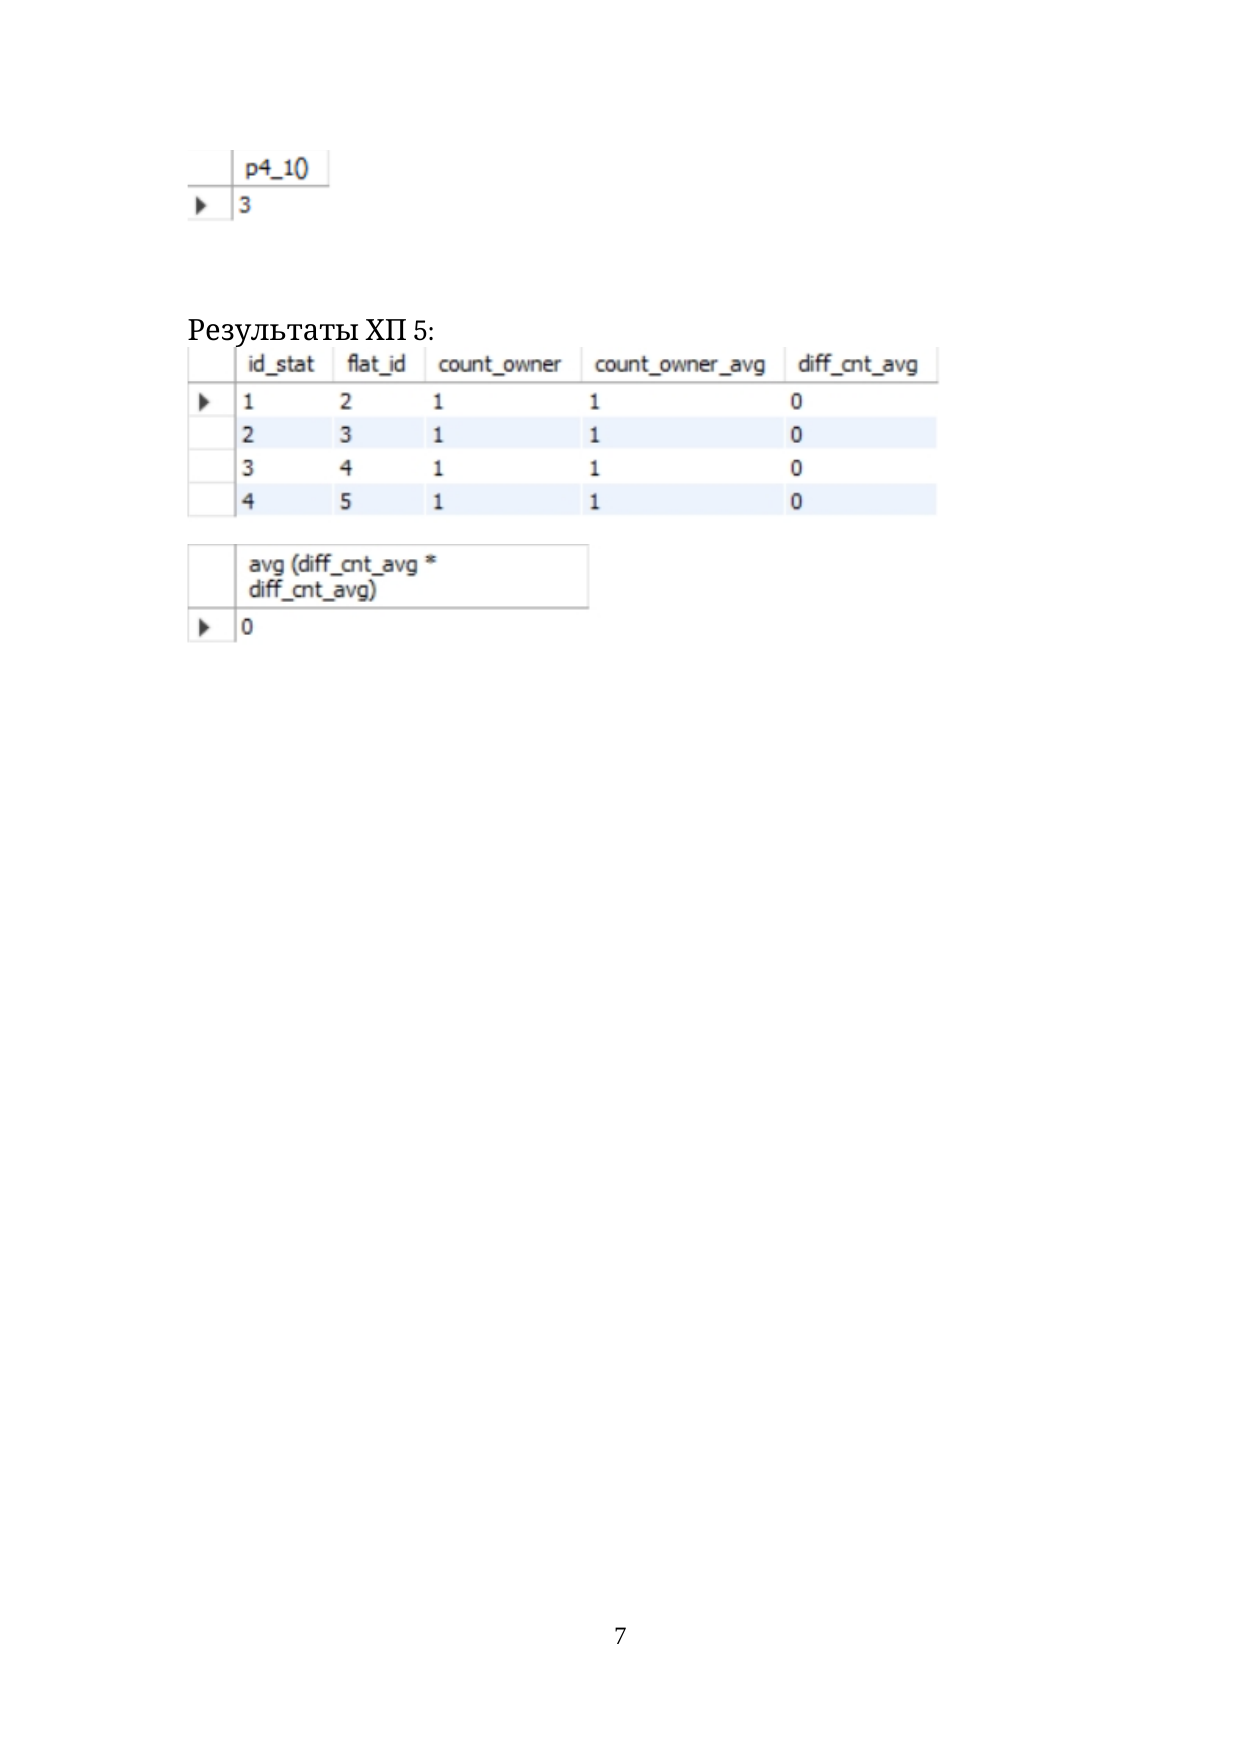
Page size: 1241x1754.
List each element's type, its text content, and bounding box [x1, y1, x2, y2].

text Результаты ХП 5: [187, 314, 1053, 348]
picture [187, 347, 966, 696]
picture [187, 150, 441, 314]
